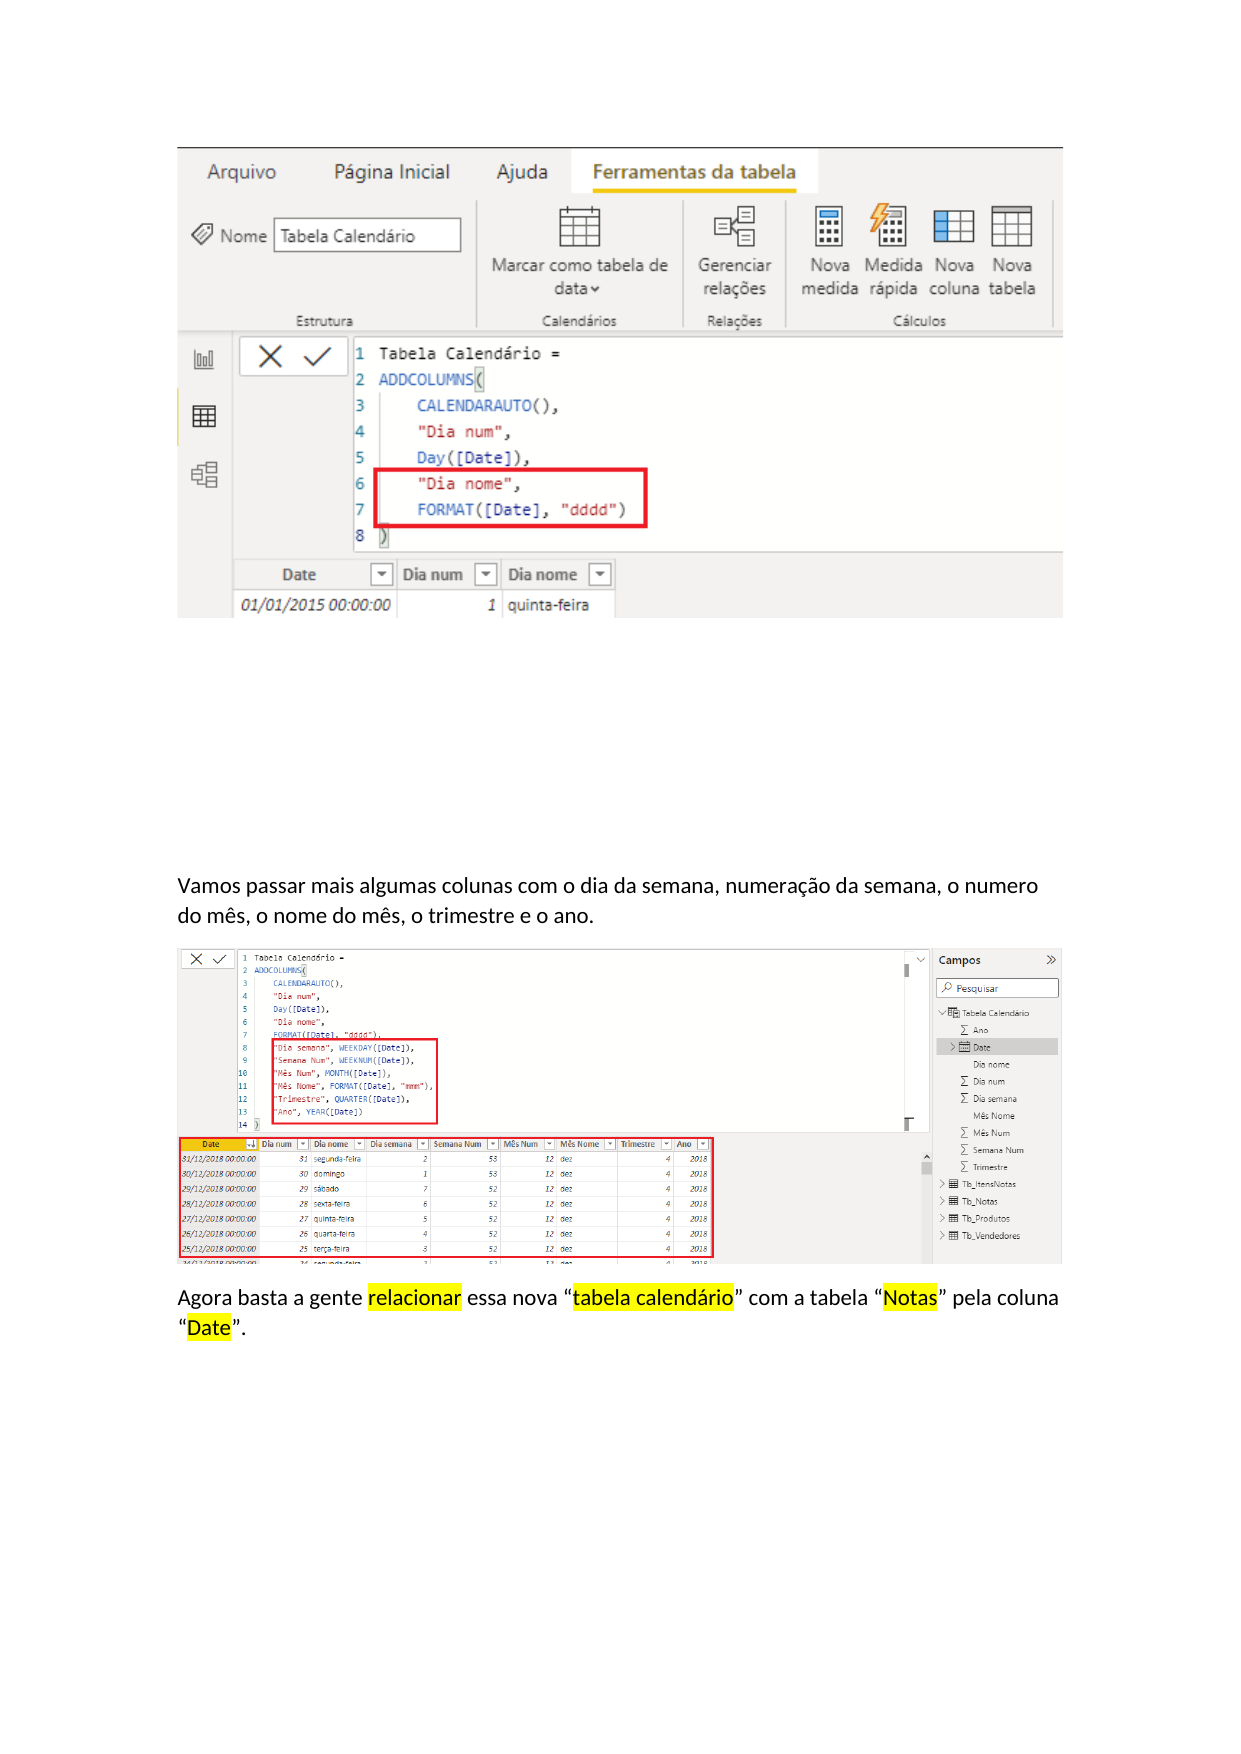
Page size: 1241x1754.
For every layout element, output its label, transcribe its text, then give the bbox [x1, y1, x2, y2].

text Vamos passar mais algumas colunas com o dia da semana, numeração da semana, o numero do mês, o nome do mês, o trimestre e o ano. [177, 871, 1063, 929]
picture [177, 948, 1062, 1264]
picture [177, 147, 1064, 618]
text Agora basta a gente relacionar essa nova “tabela calendário” com a tabela “Notas” pela coluna “Date”. [177, 1283, 1063, 1341]
